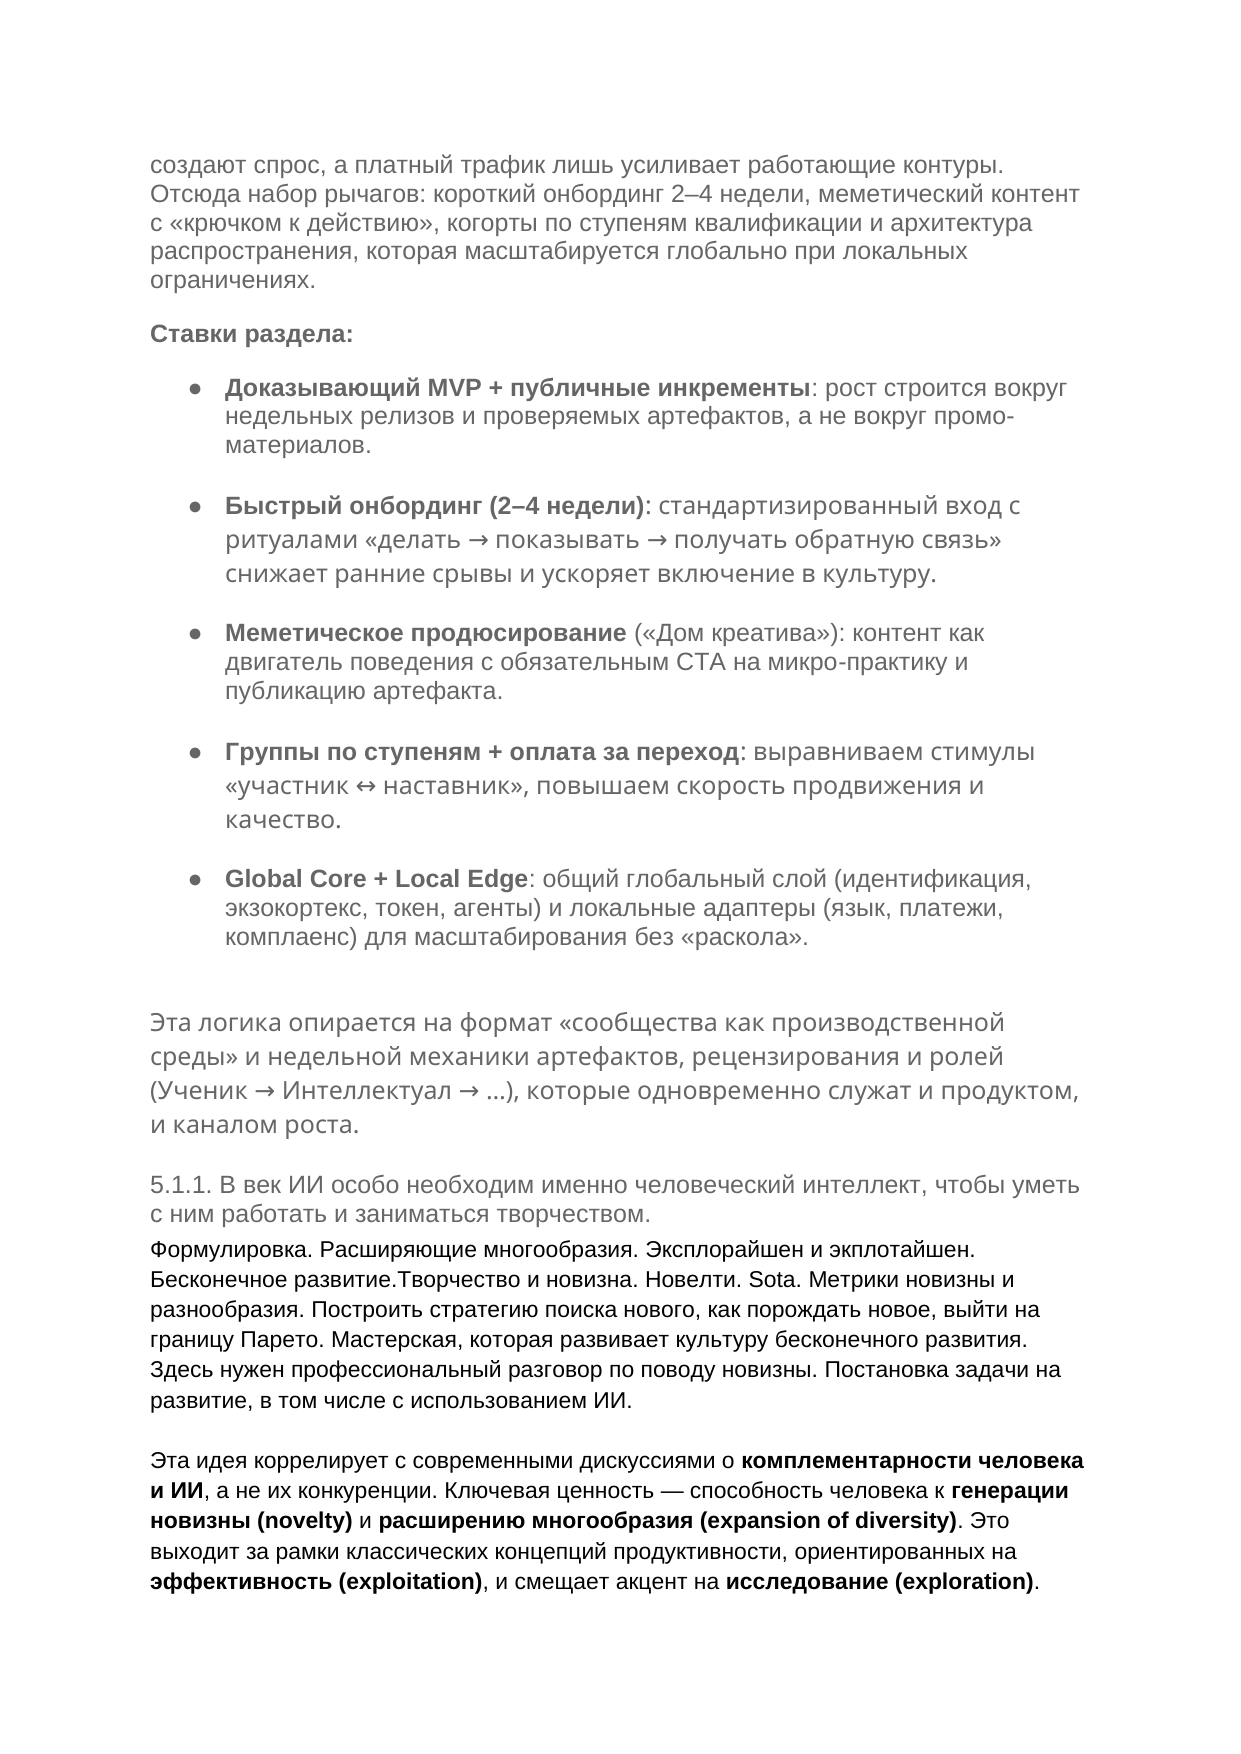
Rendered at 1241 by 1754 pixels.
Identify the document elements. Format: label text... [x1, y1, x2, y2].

subtitle Быстрый онбординг (2–4 недели): стандартизированный вход с ритуалами «делать → показывать → получать обратную связь» снижает ранние срывы и ускоряет включение в культуру. [187, 487, 1090, 618]
subtitle 5.1.1. В век ИИ особо необходим именно человеческий интеллект, чтобы уметь с ним работать и заниматься творчеством. [150, 1170, 1090, 1227]
subtitle Доказывающий MVP + публичные инкременты: рост строится вокруг недельных релизов и проверяемых артефактов, а не вокруг промо-материалов. [187, 372, 1090, 487]
text Эта идея коррелирует с современными дискуссиями о комплементарности человека и ИИ, а не их конкуренции. Ключевая ценность — способность человека к генерации новизны (novelty) и расширению многообразия (expansion of diversity). Это выходит за рамки классических концепций продуктивности, ориентированных на эффективность (exploitation), и смещает акцент на исследование (exploration). [150, 1447, 1090, 1594]
subtitle Ставки раздела: [150, 319, 1090, 347]
subtitle Global Core + Local Edge: общий глобальный слой (идентификация, экзокортекс, токен, агенты) и локальные адаптеры (язык, платежи, комплаенс) для масштабирования без «раскола». [187, 864, 1090, 979]
subtitle Эта логика опирается на формат «сообщества как производственной среды» и недельной механики артефактов, рецензирования и ролей (Ученик → Интеллектуал → …), которые одновременно служат и продуктом, и каналом роста. [150, 1004, 1090, 1141]
subtitle Группы по ступеням + оплата за переход: выравниваем стимулы «участник ↔ наставник», повышаем скорость продвижения и качество. [187, 733, 1090, 864]
text Формулировка. Расширяющие многообразия. Эксплорайшен и экплотайшен. Бесконечное развитие.Творчество и новизна. Новелти. Sota. Метрики новизны и разнообразия. Построить стратегию поиска нового, как порождать новое, выйти на границу Парето. Мастерская, которая развивает культуру бесконечного развития. Здесь нужен профессиональный разговор по поводу новизны. Постановка задачи на развитие, в том числе с использованием ИИ. [150, 1236, 1090, 1443]
subtitle Меметическое продюсирование («Дом креатива»): контент как двигатель поведения с обязательным CTA на микро‑практику и публикацию артефакта. [187, 618, 1090, 733]
